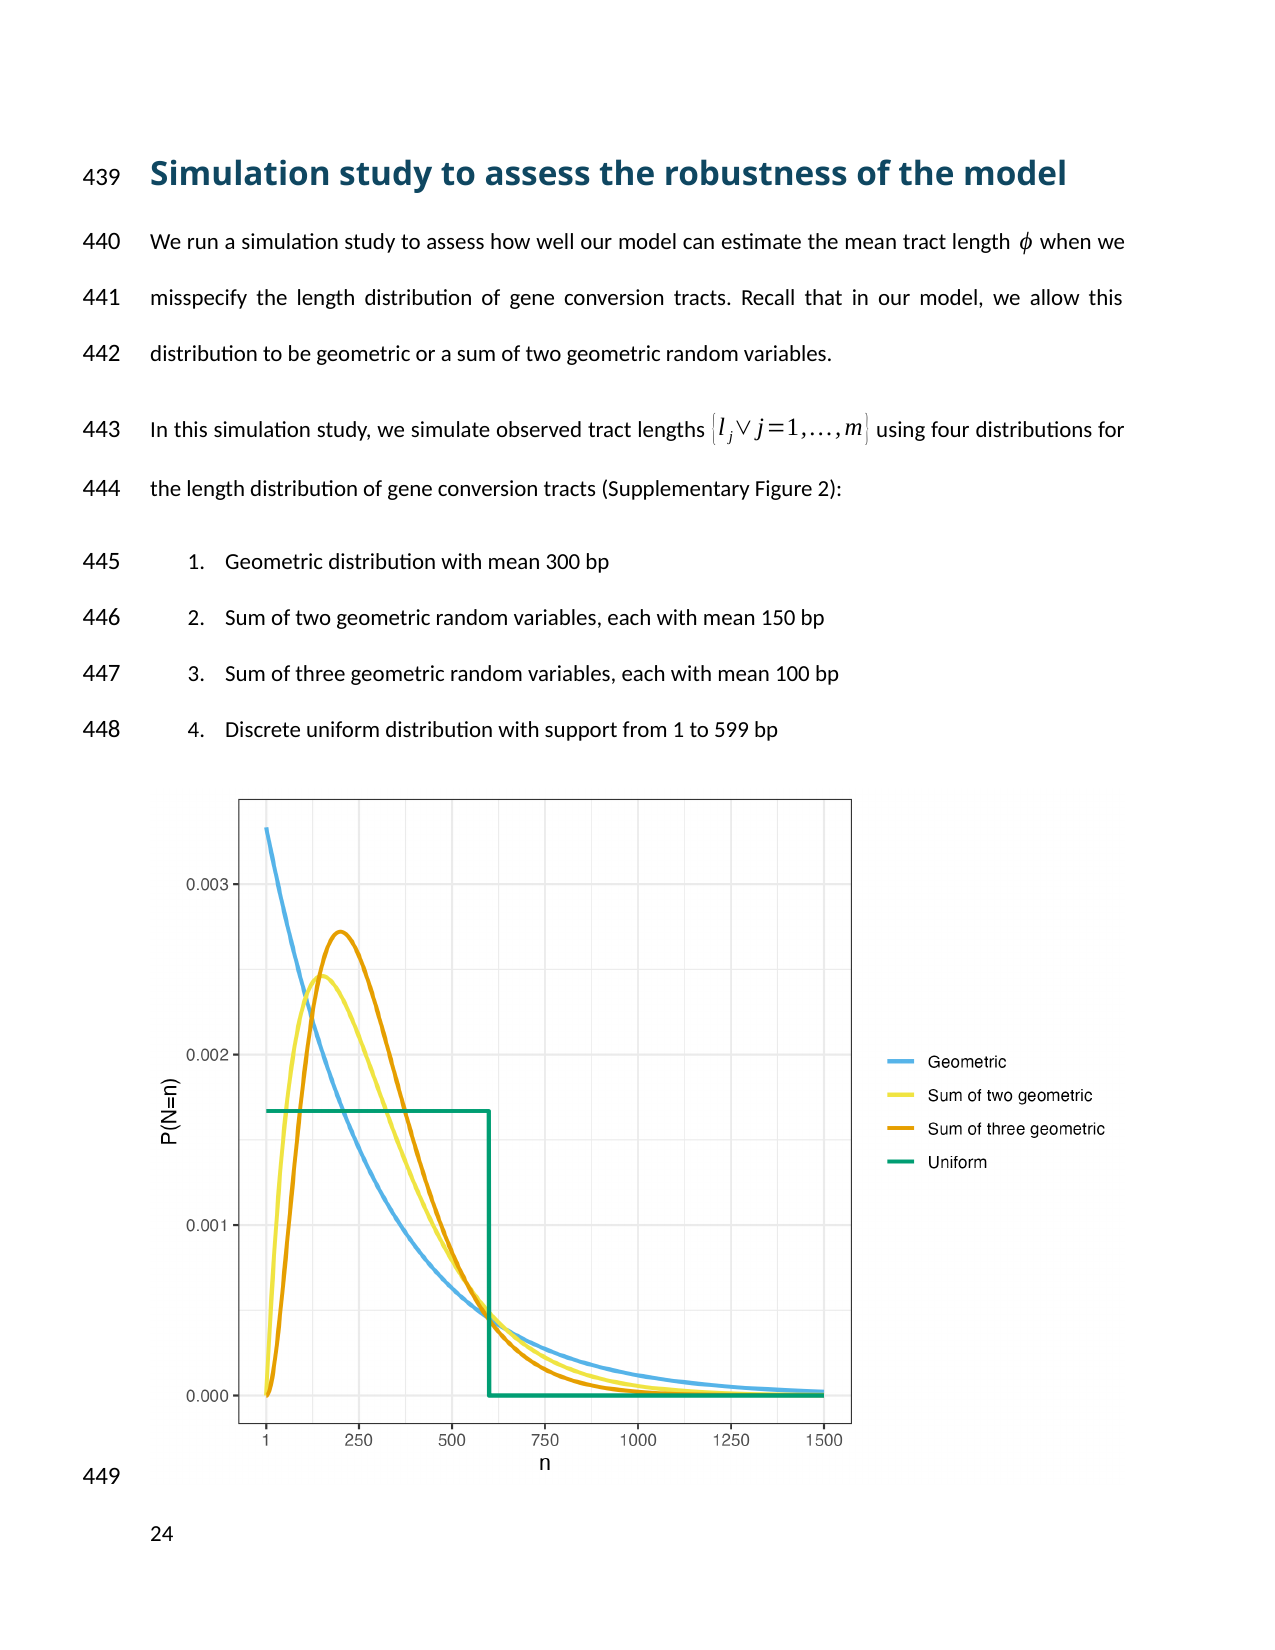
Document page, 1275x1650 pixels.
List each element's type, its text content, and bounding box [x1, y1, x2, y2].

list Sum of three geometric random variables, each with mean 100 bp [187, 659, 1125, 687]
text In this simulation study, we simulate observed tract lengths using four distributions for the length distribution of gene conversion tracts (Supplementary Figure 2): [150, 412, 1125, 503]
text We run a simulation study to assess how well our model can estimate the mean tract length when we misspecify the length distribution of gene conversion tracts. Recall that in our model, we allow this distribution to be geometric or a sum of two geometric random variables. [150, 227, 1125, 367]
list Discrete uniform distribution with support from 1 to 599 bp [187, 715, 1125, 743]
subtitle Simulation study to assess the robustness of the model [150, 150, 1125, 195]
picture [150, 788, 1125, 1485]
list Geometric distribution with mean 300 bp [187, 547, 1125, 575]
list Sum of two geometric random variables, each with mean 150 bp [187, 603, 1125, 631]
